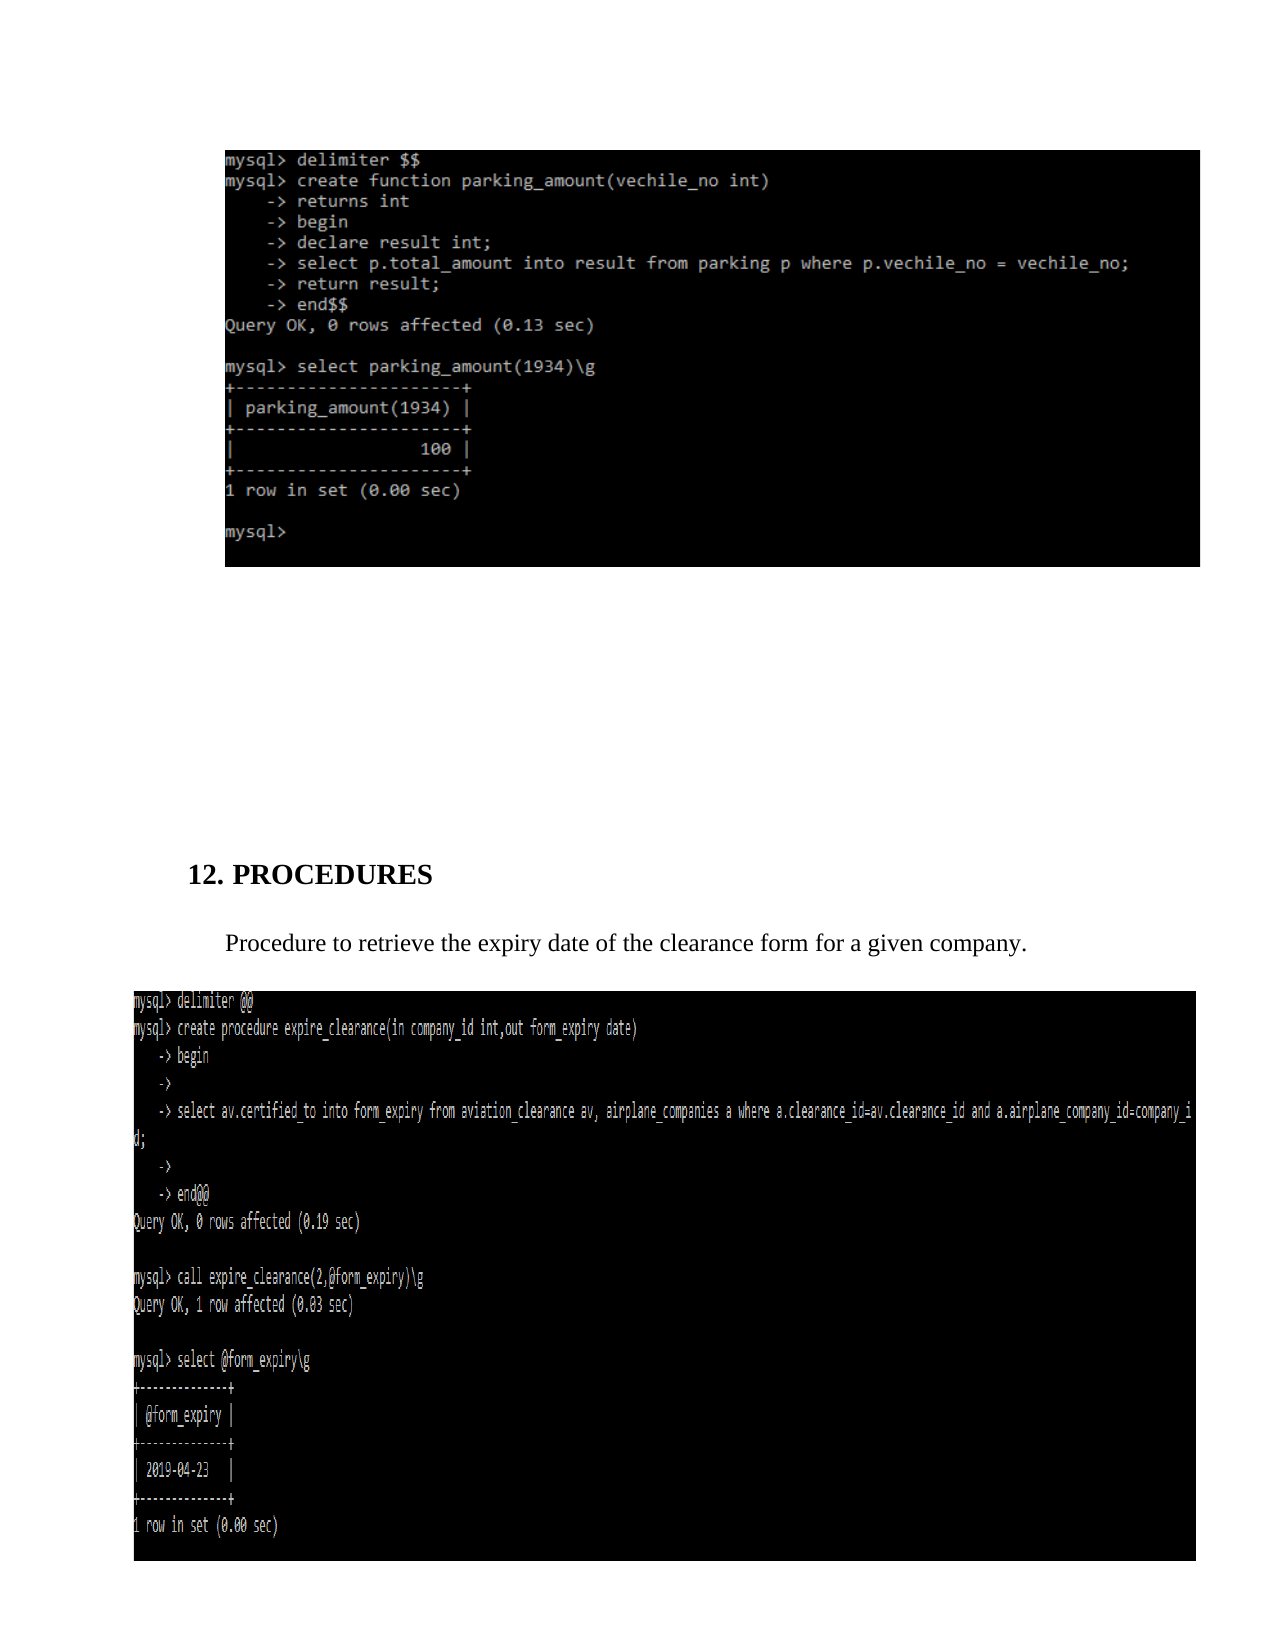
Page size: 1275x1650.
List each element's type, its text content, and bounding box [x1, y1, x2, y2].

picture [133, 991, 1197, 1560]
list PROCEDURES [187, 857, 1125, 890]
text Procedure to retrieve the expiry date of the clearance form for a given company. [225, 928, 1125, 957]
picture [225, 150, 1200, 567]
